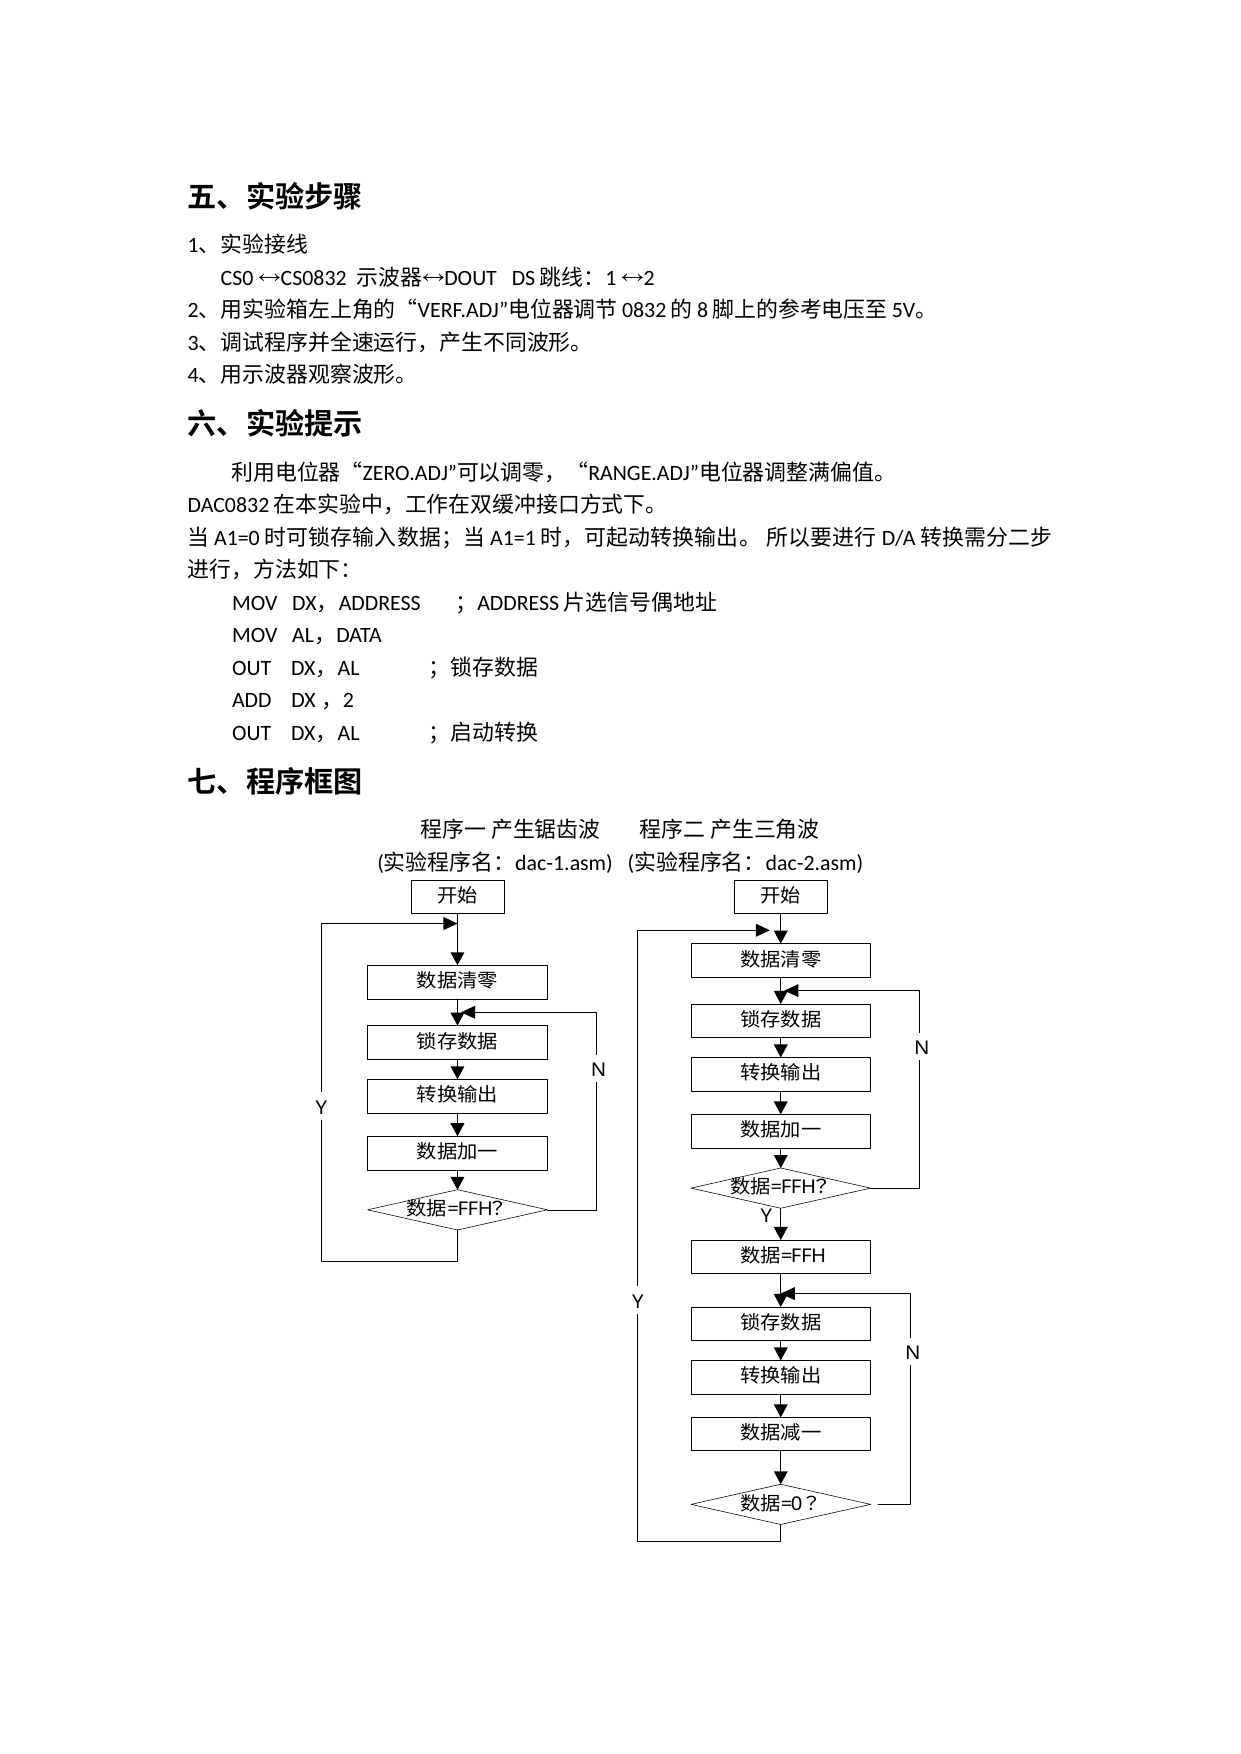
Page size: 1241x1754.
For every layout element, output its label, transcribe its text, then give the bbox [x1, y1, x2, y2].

text 五、实验步骤 [187, 162, 1053, 227]
text 当A1=0时可锁存输入数据；当A1=1时，可起动转换输出。 所以要进行D/A转换需分二步进行，方法如下： [187, 519, 1053, 584]
text 1、实验接线 [187, 227, 1053, 259]
text 2、用实验箱左上角的“VERF.ADJ”电位器调节0832的8脚上的参考电压至5V。 [187, 292, 1053, 324]
text 3、调试程序并全速运行，产生不同波形。 [187, 324, 1053, 357]
text 六、实验提示 [187, 389, 1053, 454]
text DAC0832在本实验中，工作在双缓冲接口方式下。 [187, 487, 1053, 519]
text ADD DX ，2 [187, 682, 1053, 714]
text OUT DX，AL ；锁存数据 [187, 649, 1053, 682]
text 4、用示波器观察波形。 [187, 357, 1053, 389]
text 程序一 产生锯齿波 程序二 产生三角波 [187, 812, 1053, 844]
text 七、程序框图 [187, 747, 1053, 812]
text MOV DX，ADDRESS ；ADDRESS片选信号偶地址 [187, 584, 1053, 617]
text OUT DX，AL ；启动转换 [187, 714, 1053, 747]
text (实验程序名：dac-1.asm) (实验程序名：dac-2.asm) [187, 844, 1053, 877]
text 利用电位器“ZERO.ADJ”可以调零，“RANGE.ADJ”电位器调整满偏值。 [187, 454, 1053, 487]
text CS0 CS0832 示波器DOUT DS跳线：1 2 [187, 259, 1053, 292]
text MOV AL，DATA [187, 617, 1053, 649]
